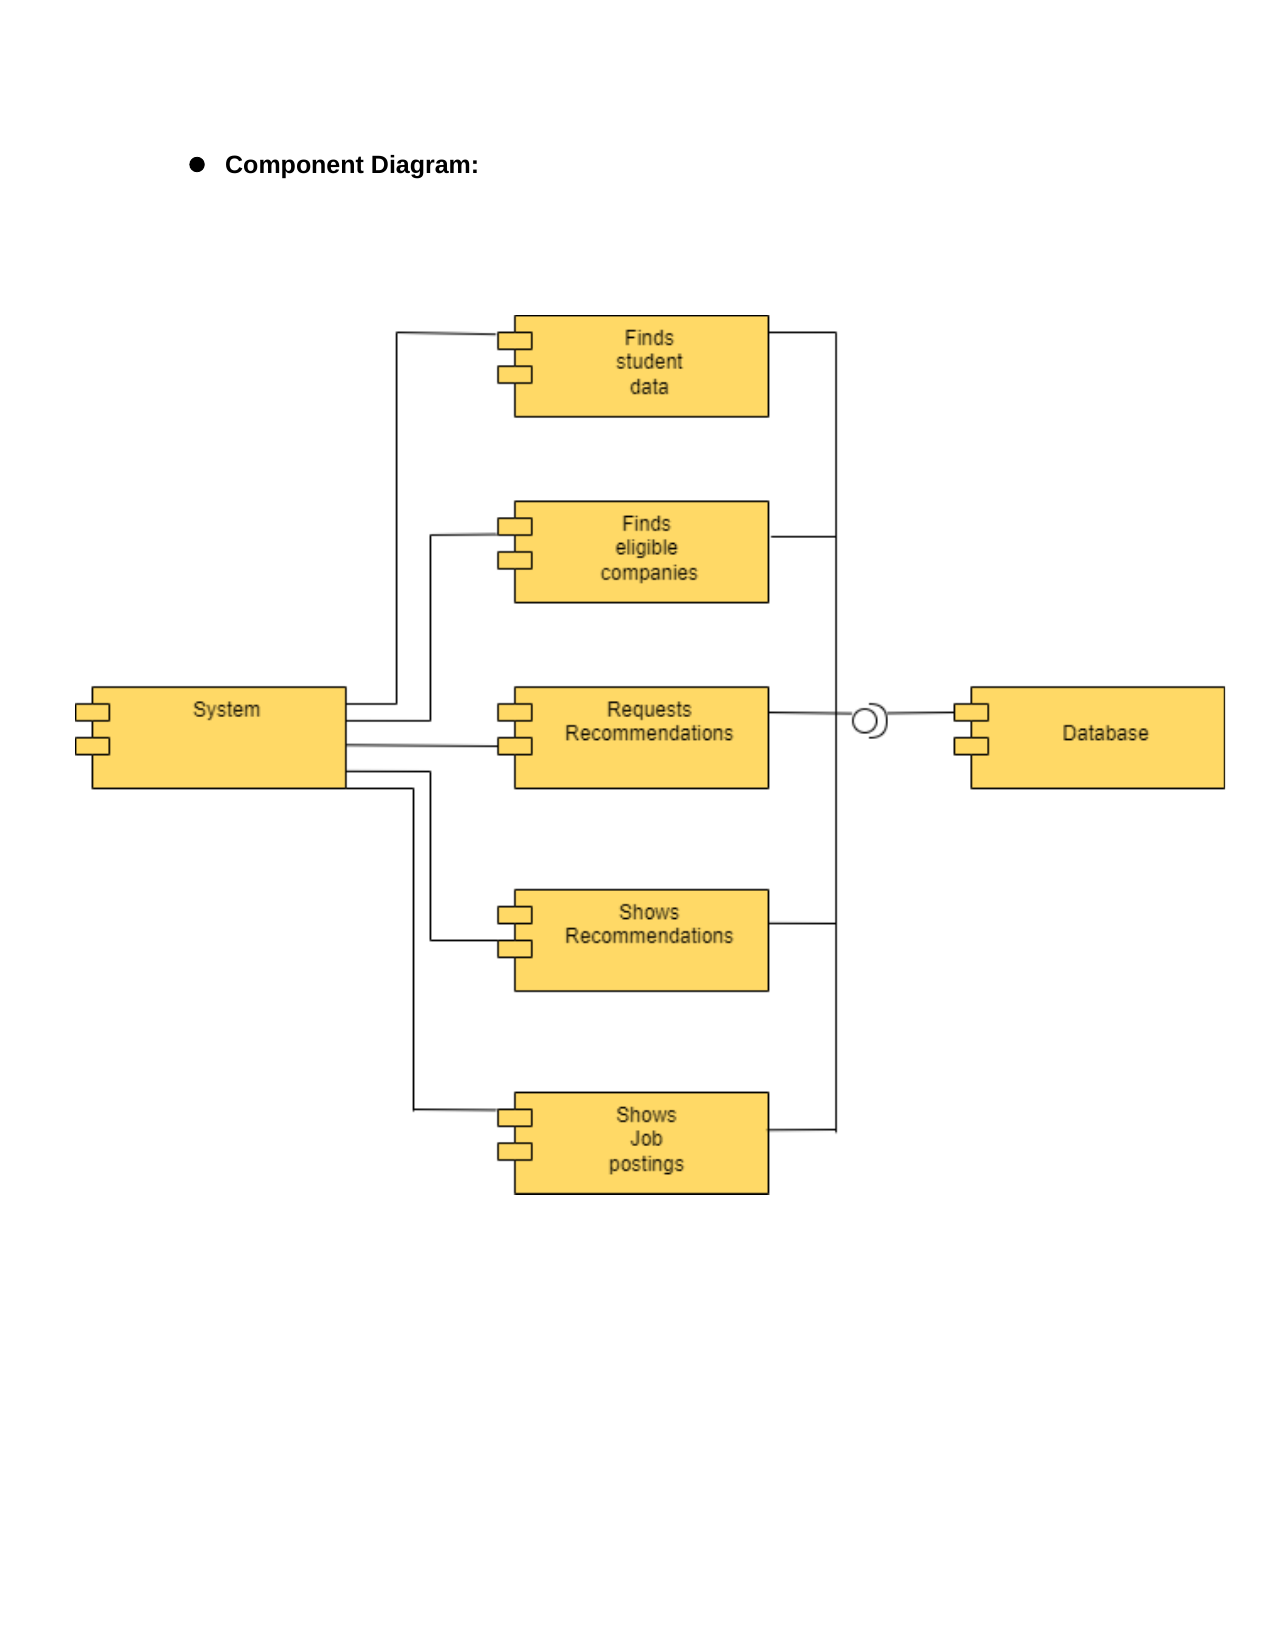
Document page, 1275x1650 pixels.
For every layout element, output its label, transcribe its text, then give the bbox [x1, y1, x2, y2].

picture [75, 315, 1226, 1195]
list Component Diagram: [150, 150, 1125, 179]
